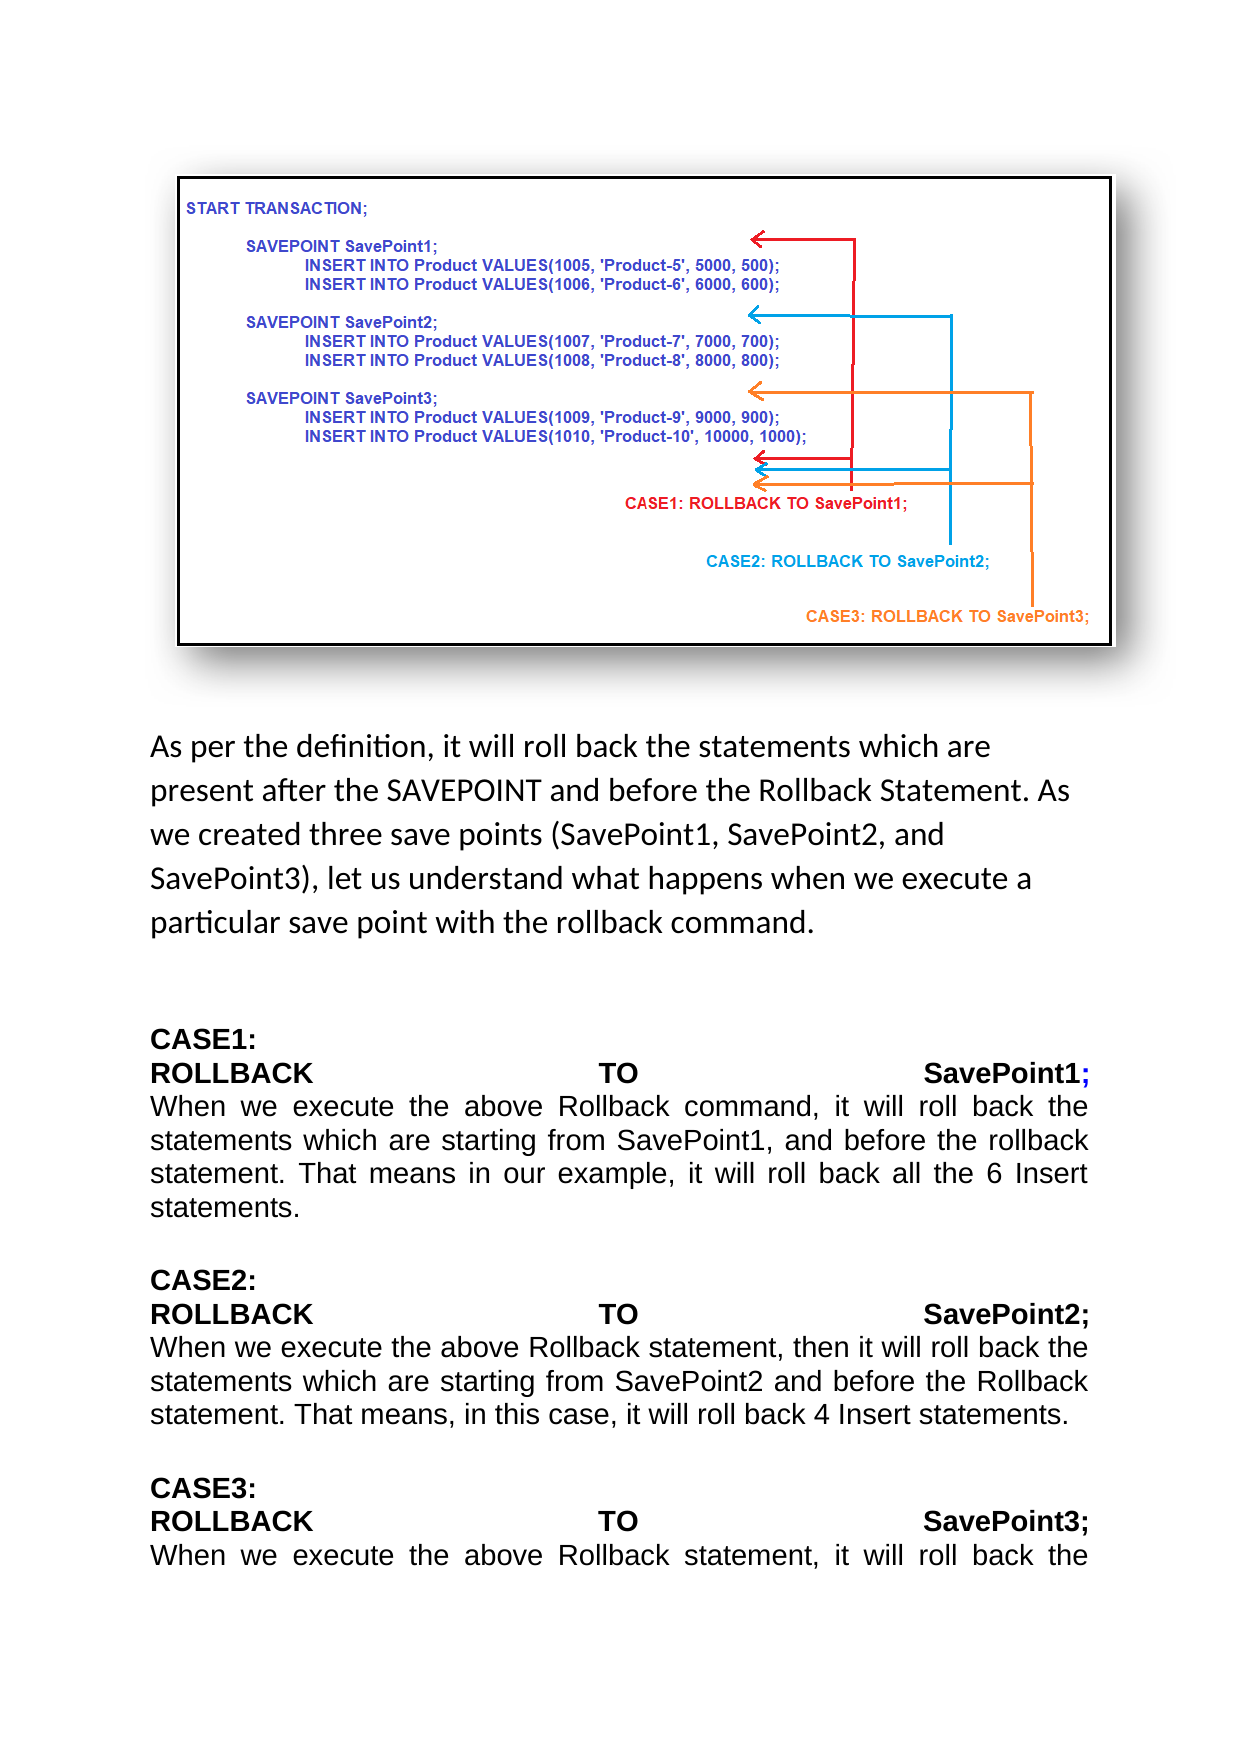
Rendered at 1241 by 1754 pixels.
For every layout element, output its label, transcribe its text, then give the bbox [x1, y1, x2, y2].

text CASE2: ROLLBACK TO SavePoint2; When we execute the above Rollback statement, then it will roll back the statements which are starting from SavePoint2 and before the Rollback statement. That means, in this case, it will roll back 4 Insert statements. [150, 1263, 1090, 1431]
text CASE1: ROLLBACK TO SavePoint1; When we execute the above Rollback command, it will roll back the statements which are starting from SavePoint1, and before the rollback statement. That means in our example, it will roll back all the 6 Insert statements. [150, 1022, 1090, 1223]
text As per the definition, it will roll back the statements which are present after the SAVEPOINT and before the Rollback Statement. As we created three save points (SavePoint1, SavePoint2, and SavePoint3), let us understand what happens when we execute a particular save point with the rollback command. [150, 725, 1090, 942]
picture [175, 174, 1116, 647]
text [150, 1471, 1090, 1571]
